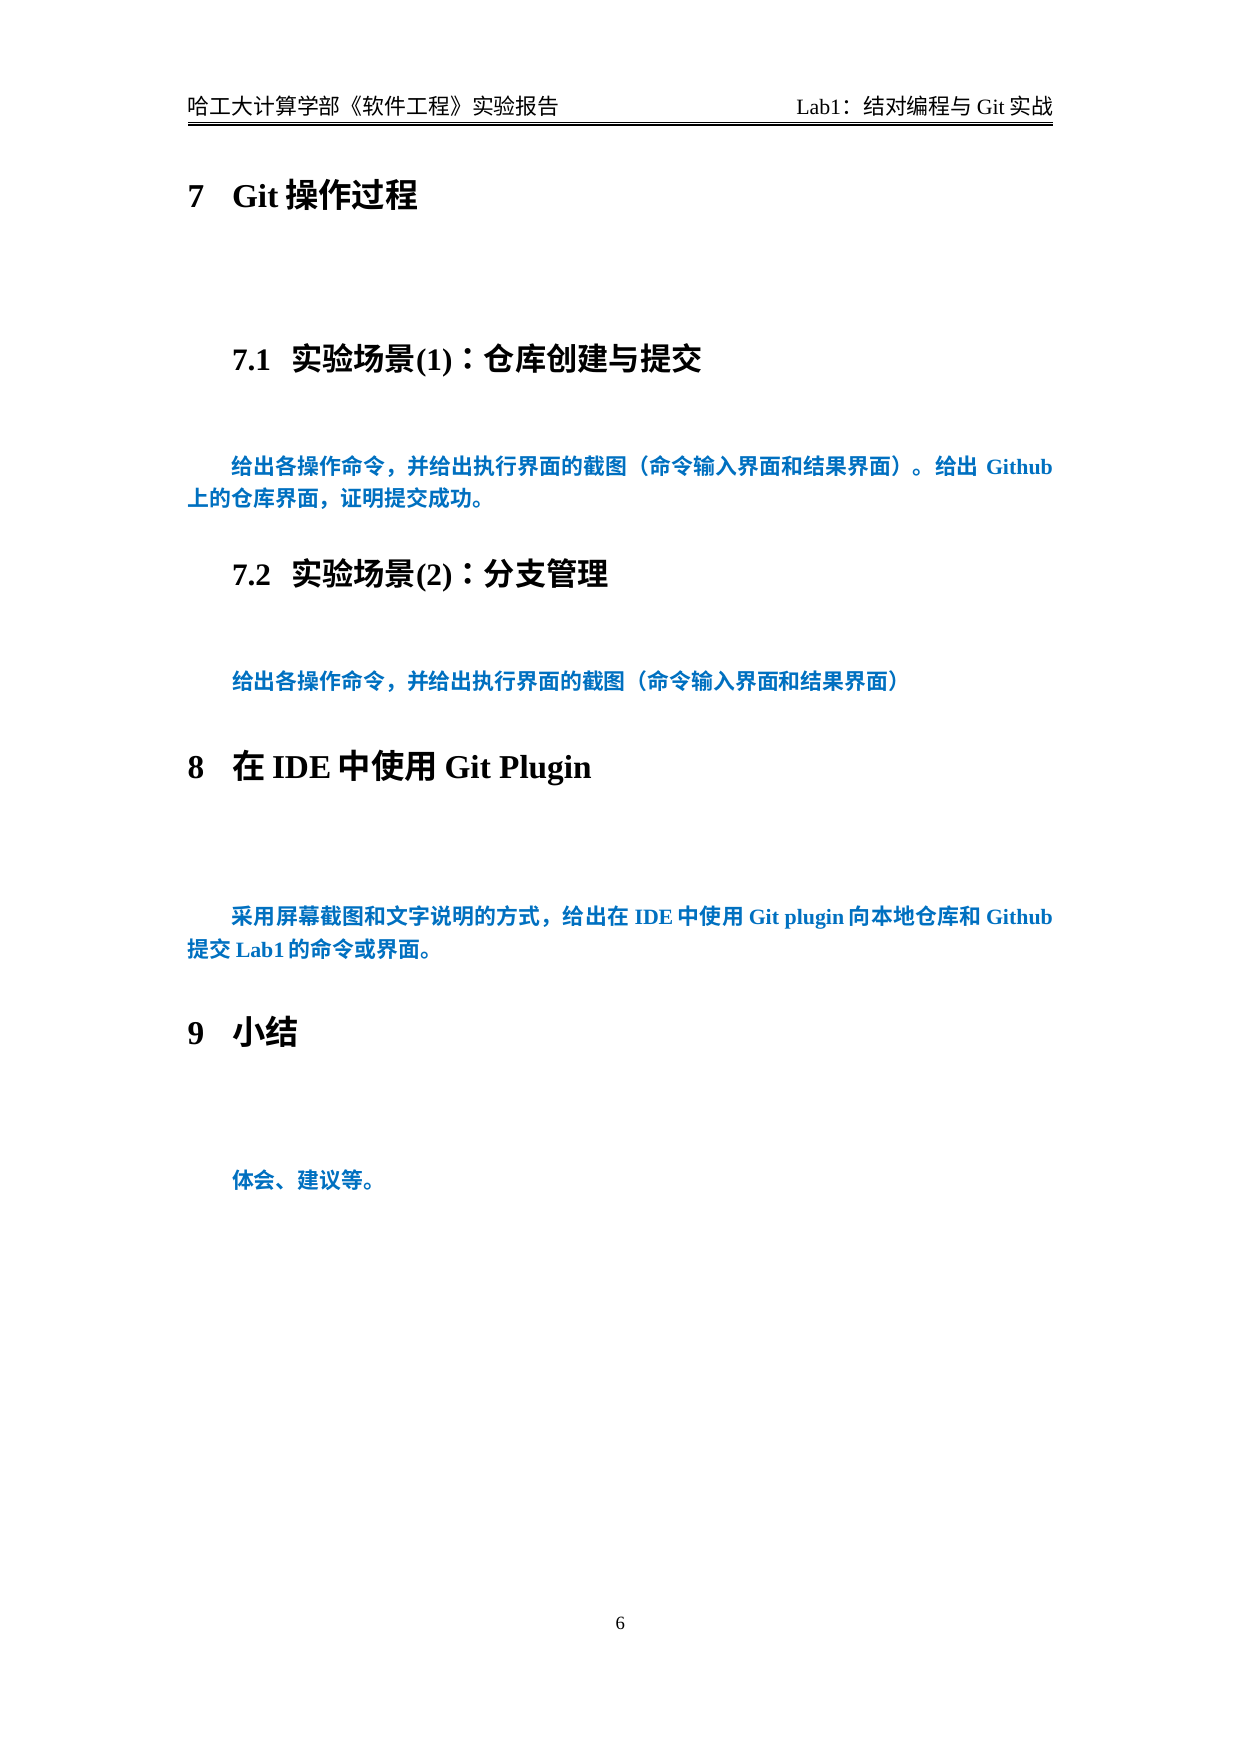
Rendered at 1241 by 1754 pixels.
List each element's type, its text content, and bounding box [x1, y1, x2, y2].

subtitle 实验场景(1)：仓库创建与提交 [232, 325, 1053, 390]
subtitle 在IDE中使用Git Plugin [187, 732, 1053, 797]
subtitle 小结 [187, 999, 1053, 1064]
text 给出各操作命令，并给出执行界面的截图（命令输入界面和结果界面）。给出Github上的仓库界面，证明提交成功。 [187, 448, 1053, 513]
text 采用屏幕截图和文字说明的方式，给出在IDE中使用Git plugin向本地仓库和Github提交Lab1的命令或界面。 [187, 899, 1053, 964]
subtitle Git操作过程 [187, 162, 1053, 227]
text 体会、建议等。 [232, 1163, 1053, 1195]
subtitle 实验场景(2)：分支管理 [232, 541, 1053, 606]
text 给出各操作命令，并给出执行界面的截图（命令输入界面和结果界面） [232, 664, 1053, 696]
